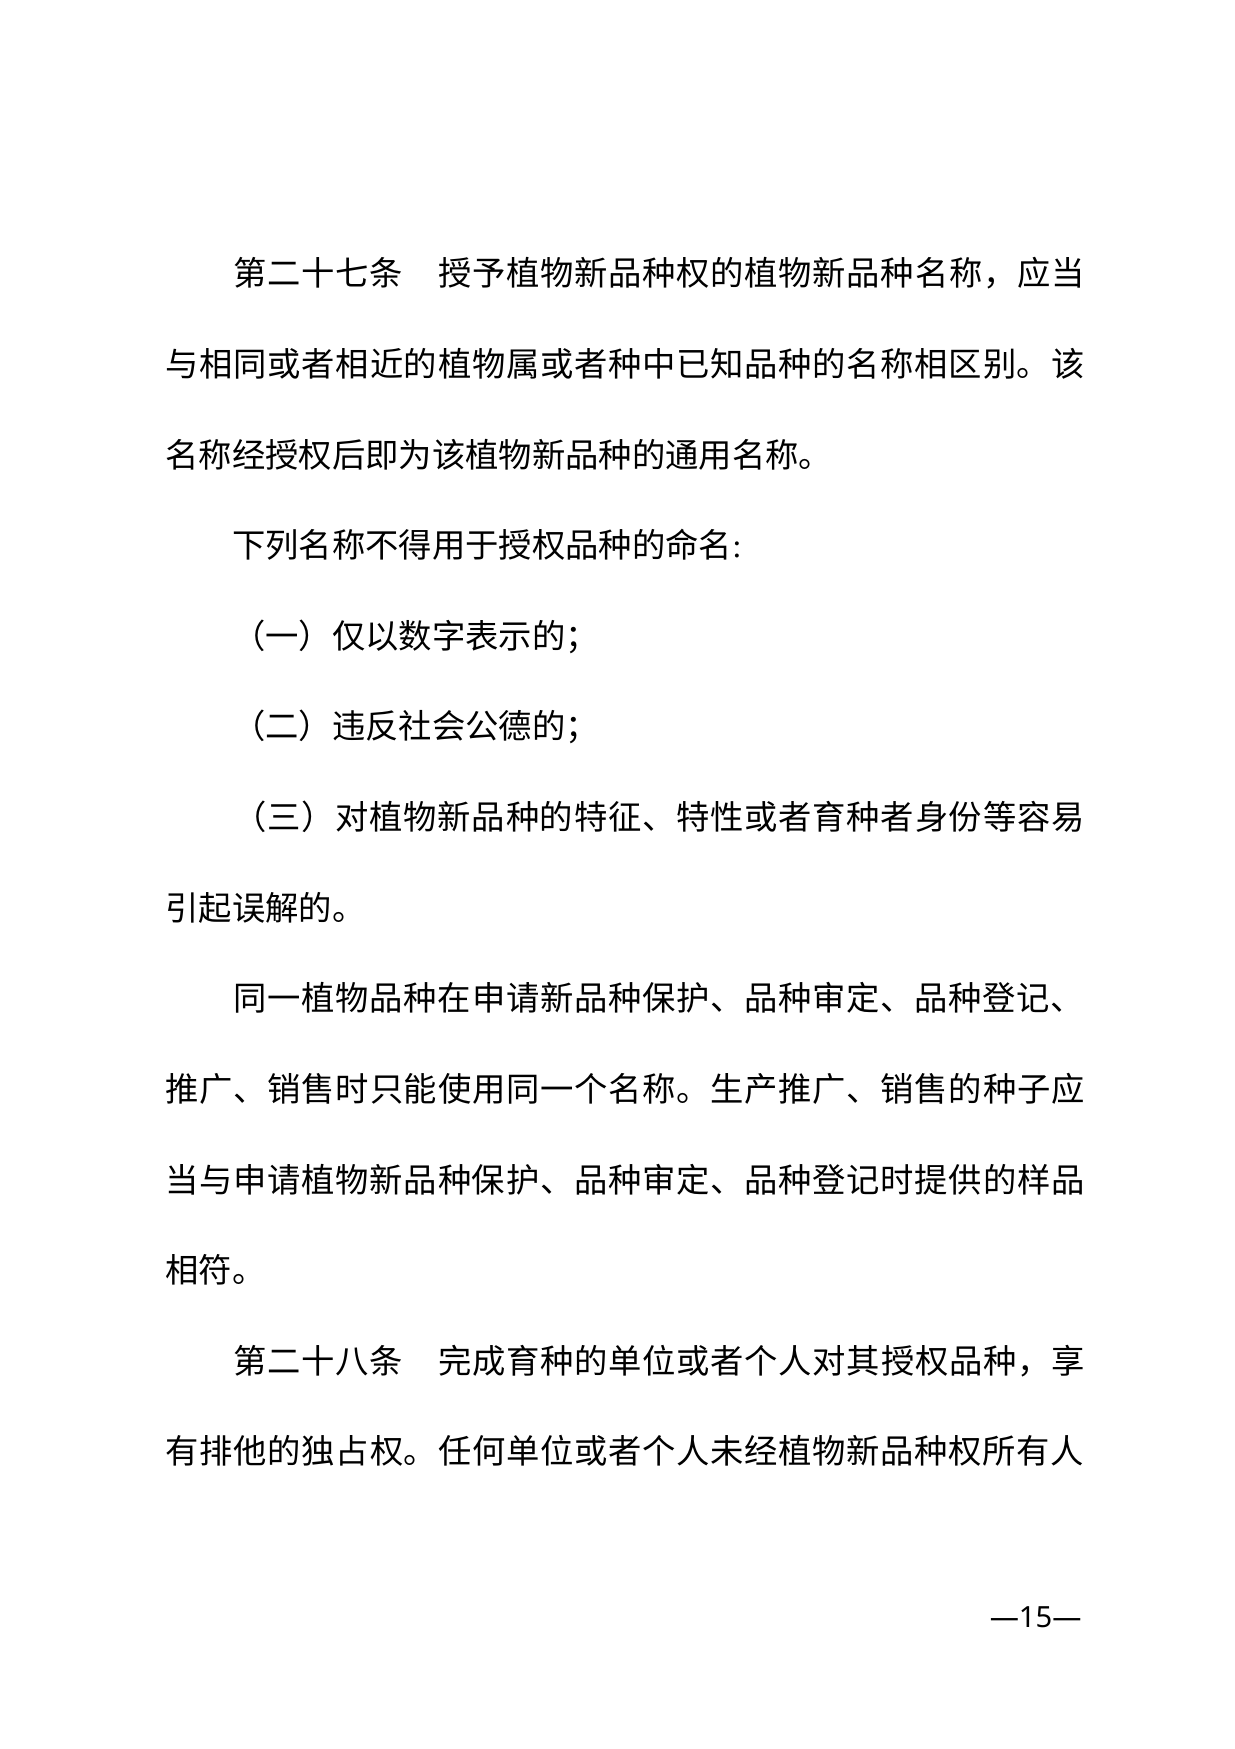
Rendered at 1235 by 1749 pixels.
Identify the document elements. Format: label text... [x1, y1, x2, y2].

text 同一植物品种在申请新品种保护、品种审定、品种登记、推广、销售时只能使用同一个名称。生产推广、销售的种子应当与申请植物新品种保护、品种审定、品种登记时提供的样品相符。 [165, 951, 1087, 1313]
text 下列名称不得用于授权品种的命名: [165, 498, 1087, 588]
text （三）对植物新品种的特征、特性或者育种者身份等容易引起误解的。 [165, 770, 1087, 951]
text （二）违反社会公德的； [165, 679, 1087, 770]
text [165, 1313, 1087, 1495]
text 第二十七条 授予植物新品种权的植物新品种名称，应当与相同或者相近的植物属或者种中已知品种的名称相区别。该名称经授权后即为该植物新品种的通用名称。 [165, 226, 1087, 498]
text （一）仅以数字表示的； [165, 588, 1087, 679]
